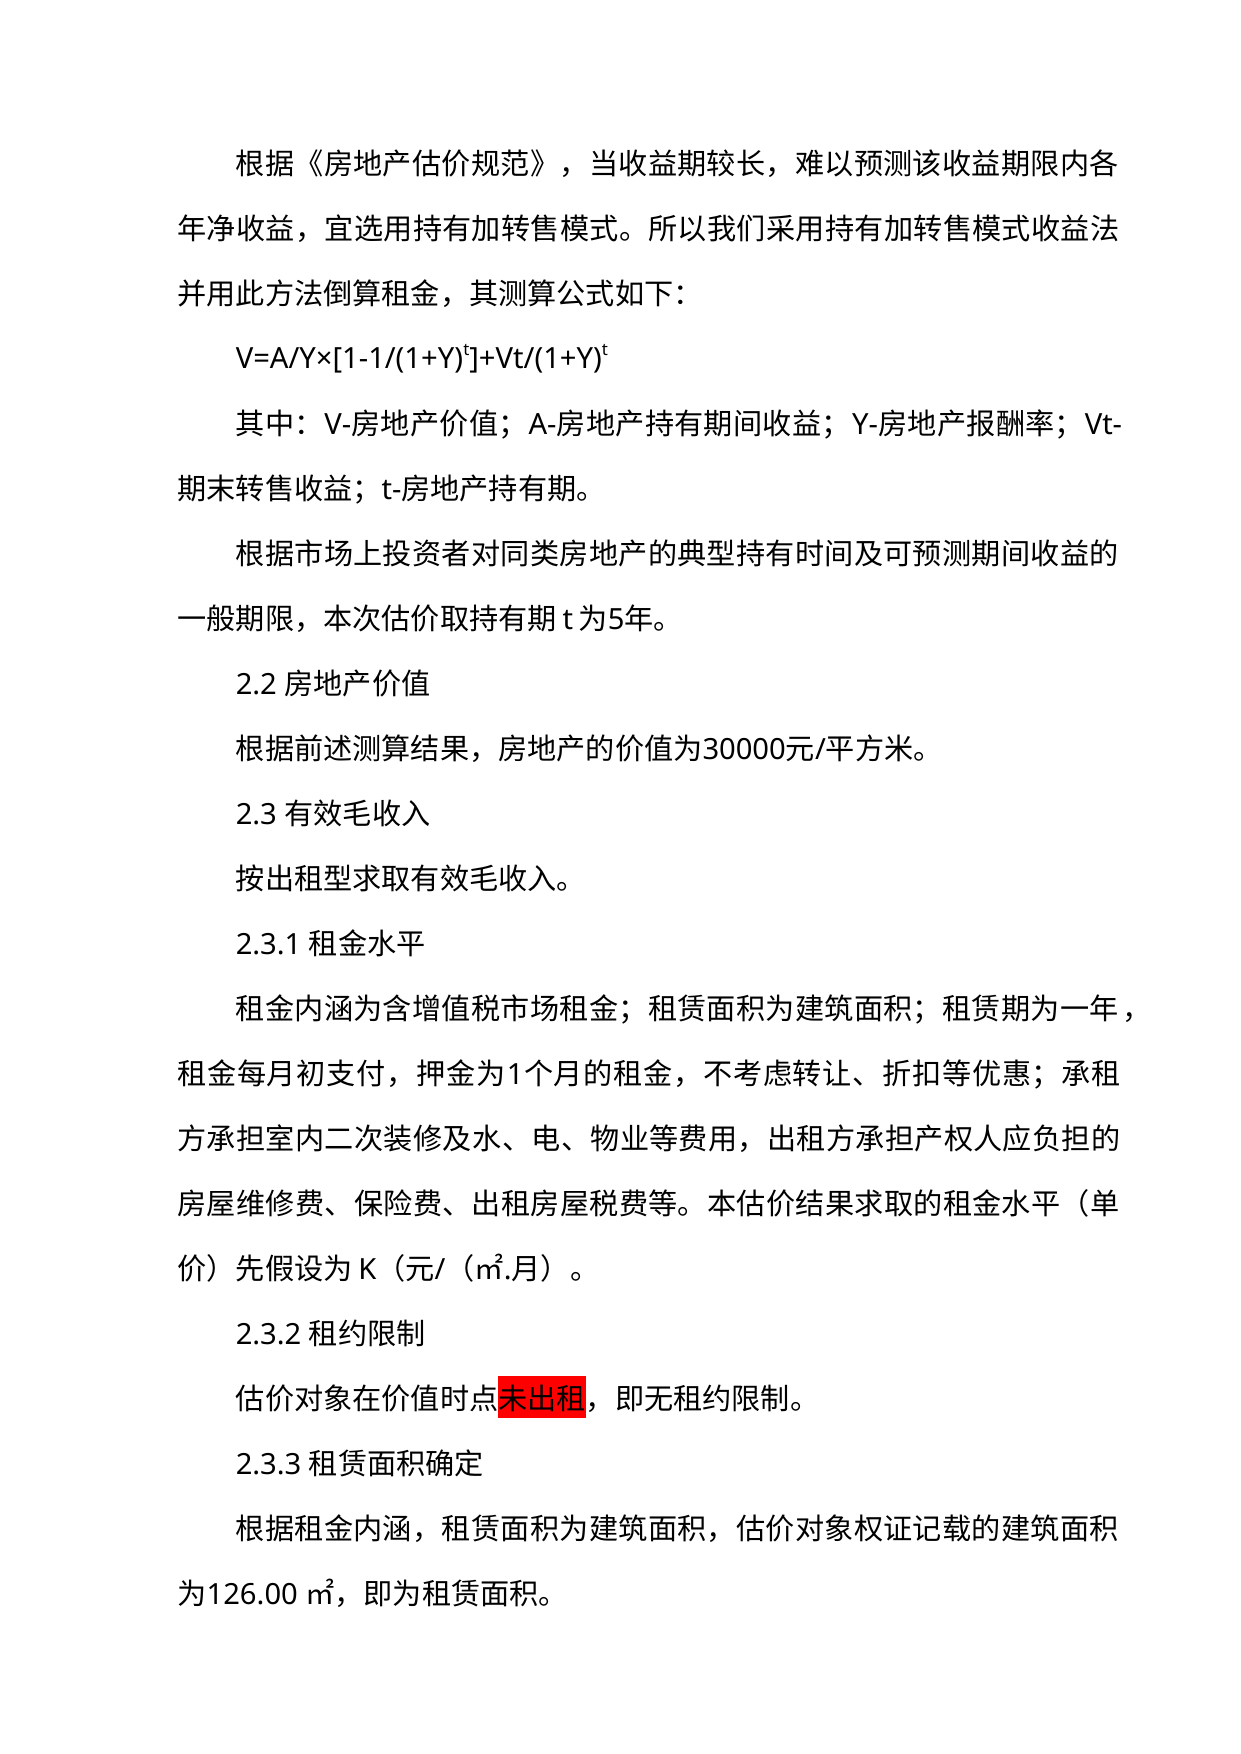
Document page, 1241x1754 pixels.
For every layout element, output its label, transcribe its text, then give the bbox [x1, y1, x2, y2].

text 2.2 房地产价值 [177, 649, 1122, 714]
text 根据《房地产估价规范》，当收益期较长，难以预测该收益期限内各年净收益，宜选用持有加转售模式。所以我们采用持有加转售模式收益法，并用此方法倒算租金，其测算公式如下： [177, 129, 1122, 324]
text 根据前述测算结果，房地产的价值为30000元/平方米。 [177, 714, 1122, 779]
text 租金内涵为含增值税市场租金；租赁面积为建筑面积；租赁期为一年，租金每月初支付，押金为1个月的租金，不考虑转让、折扣等优惠；承租方承担室内二次装修及水、电、物业等费用，出租方承担产权人应负担的房屋维修费、保险费、出租房屋税费等。本估价结果求取的租金水平（单价）先假设为K（元/（㎡.月）。 [177, 974, 1122, 1299]
text 根据市场上投资者对同类房地产的典型持有时间及可预测期间收益的一般期限，本次估价取持有期t为5年。 [177, 519, 1122, 649]
text 根据租金内涵，租赁面积为建筑面积，估价对象权证记载的建筑面积为126.00 ㎡，即为租赁面积。 [177, 1494, 1122, 1624]
text 2.3.3 租赁面积确定 [177, 1429, 1122, 1494]
text 按出租型求取有效毛收入。 [177, 844, 1122, 909]
text 2.3.1 租金水平 [177, 909, 1122, 974]
text 2.3.2 租约限制 [177, 1299, 1122, 1364]
text 估价对象在价值时点未出租，即无租约限制。 [177, 1364, 1122, 1429]
text V=A/Y×[1-1/(1+Y)t]+Vt/(1+Y)t [177, 324, 1122, 389]
text 其中：V-房地产价值；A-房地产持有期间收益；Y-房地产报酬率；Vt-期末转售收益；t-房地产持有期。 [177, 389, 1122, 519]
text 2.3 有效毛收入 [177, 779, 1122, 844]
